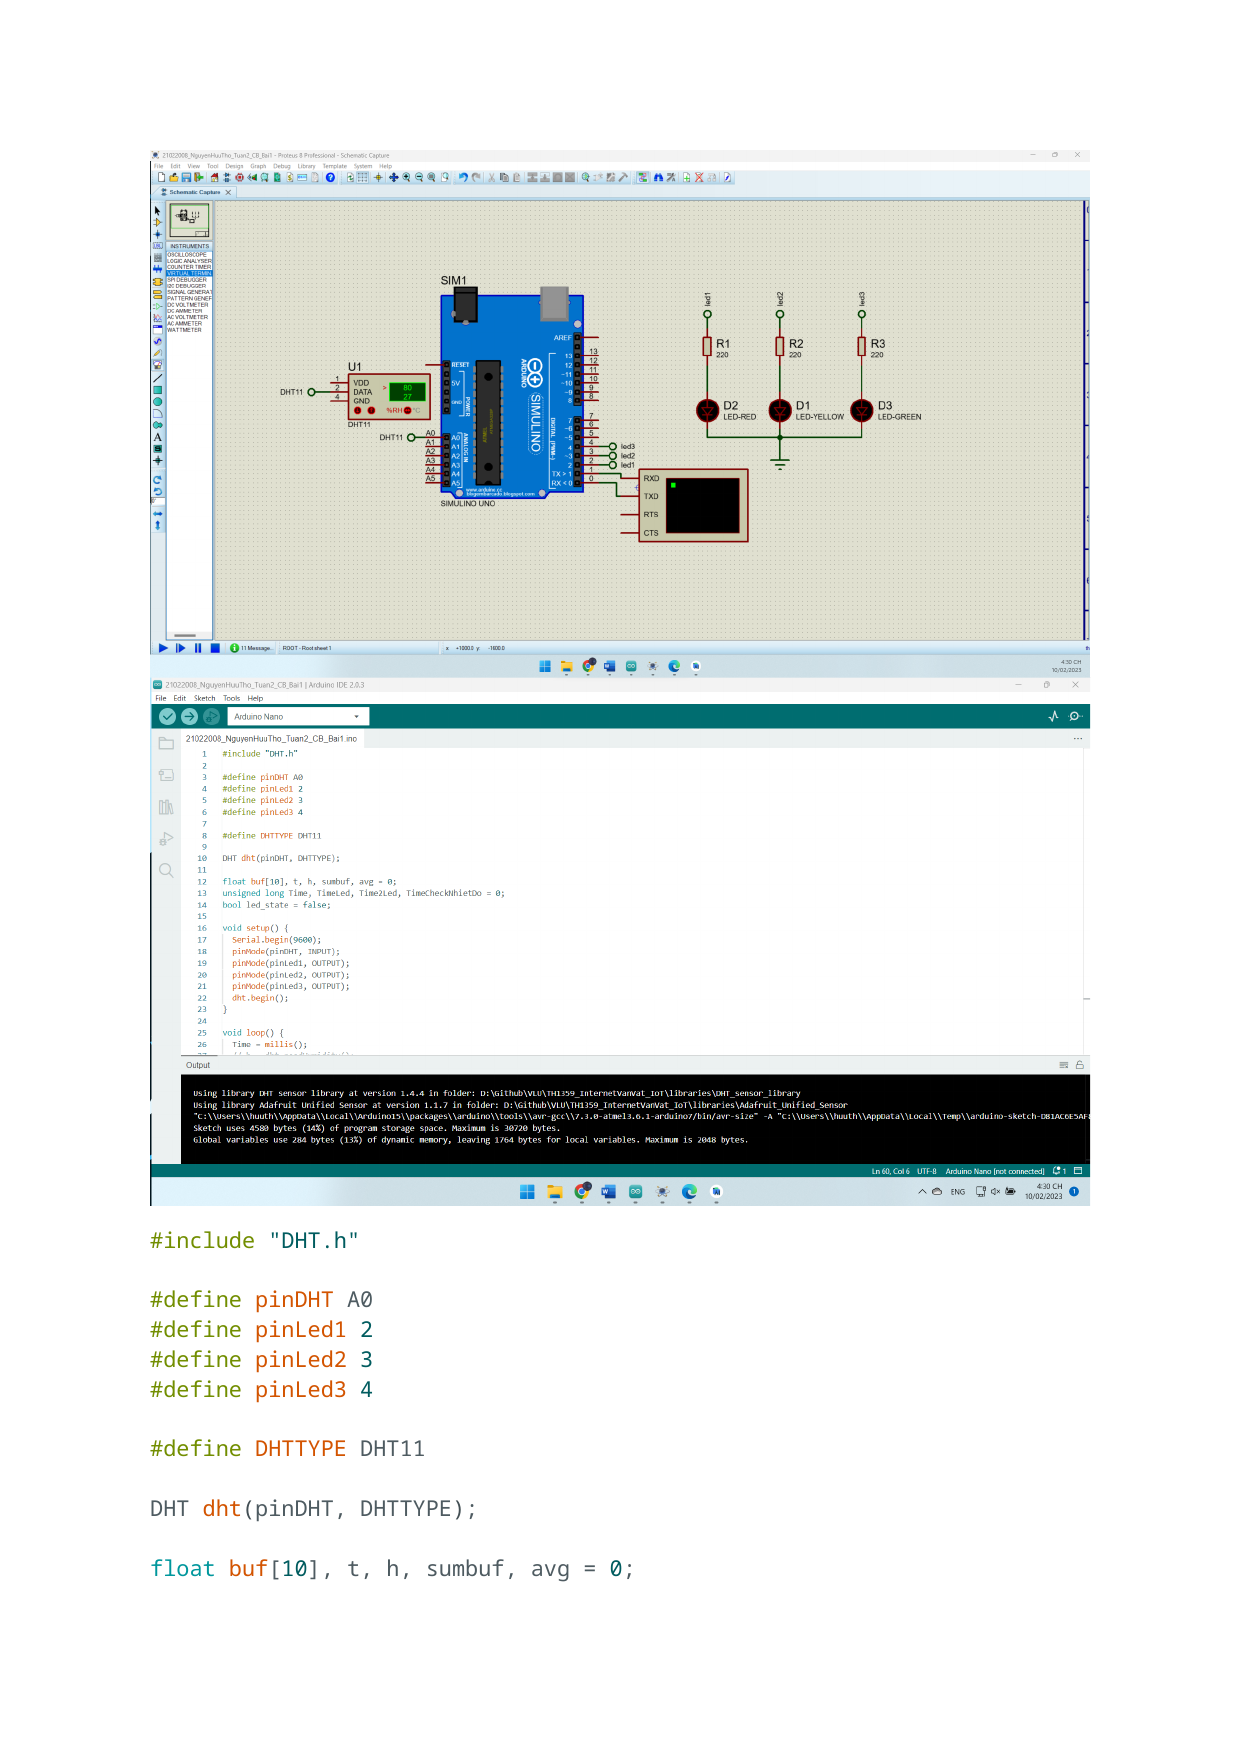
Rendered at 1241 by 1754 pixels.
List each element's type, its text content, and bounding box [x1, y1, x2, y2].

text #include "DHT.h" [150, 1225, 1090, 1255]
text DHT dht(pinDHT, DHTTYPE); [150, 1493, 1090, 1523]
text #define pinLed2 3 [150, 1344, 1090, 1374]
text #define pinDHT A0 [150, 1284, 1090, 1314]
picture [150, 150, 1091, 1206]
text #define pinLed3 4 [150, 1374, 1090, 1404]
text float buf[10], t, h, sumbuf, avg = 0; [150, 1553, 1090, 1582]
text #define pinLed1 2 [150, 1314, 1090, 1344]
text #define DHTTYPE DHT11 [150, 1433, 1090, 1463]
